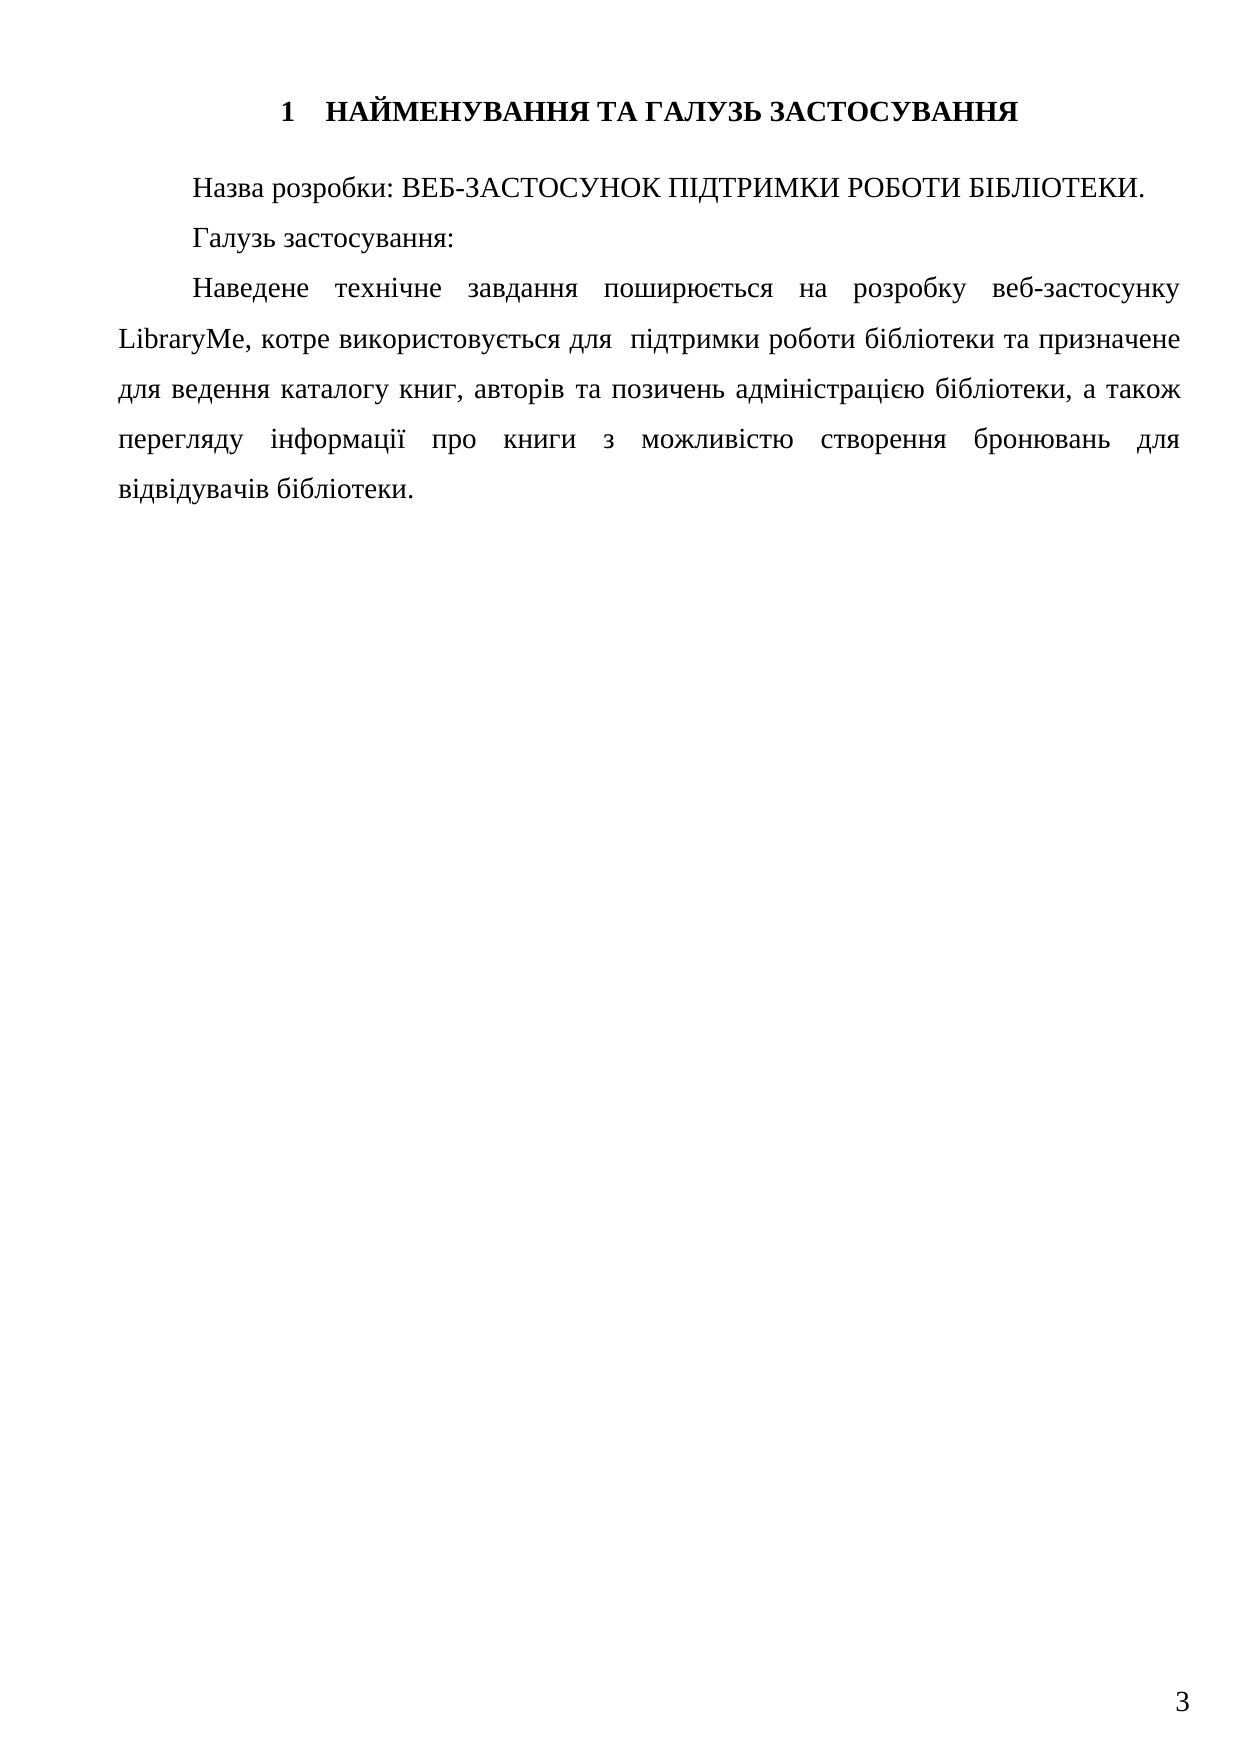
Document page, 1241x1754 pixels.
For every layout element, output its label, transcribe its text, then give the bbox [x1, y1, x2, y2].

subtitle НАЙМЕНУВАННЯ ТА ГАЛУЗЬ ЗАСТОСУВАННЯ [118, 94, 1181, 128]
text Галузь застосування: [118, 220, 1181, 254]
text Назва розробки: ВЕБ-ЗАСТОСУНОК ПІДТРИМКИ РОБОТИ БІБЛІОТЕКИ. [118, 170, 1181, 203]
text Наведене технічне завдання поширюється на розробку веб-застосунку LibraryMe, котре використовується для підтримки роботи бібліотеки та призначене для ведення каталогу книг, авторів та позичень адміністрацією бібліотеки, а також перегляду інформації про книги з можливістю створення бронювань для відвідувачів бібліотеки. [118, 270, 1181, 505]
